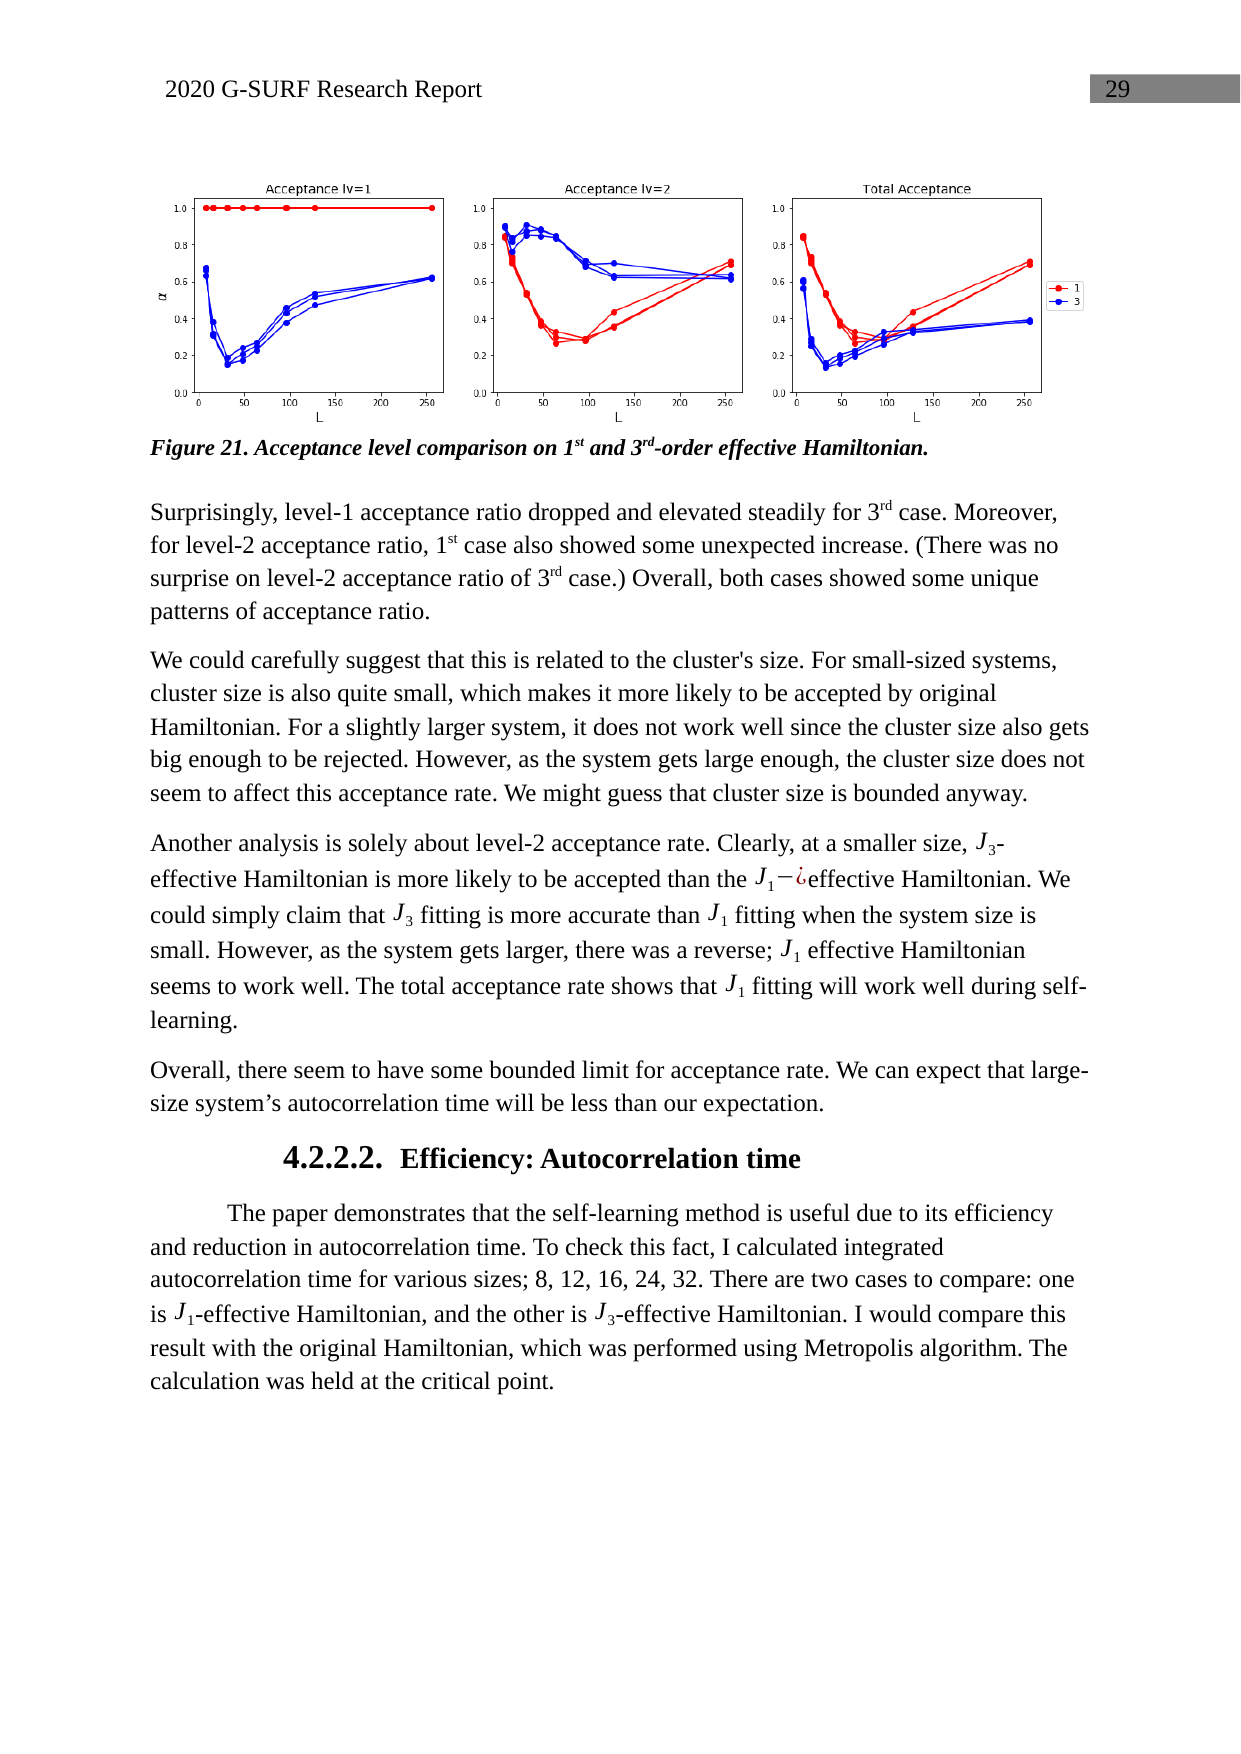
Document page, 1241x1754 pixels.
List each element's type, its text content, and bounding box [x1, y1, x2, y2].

text We could carefully suggest that this is related to the cluster's size. For small-sized systems, cluster size is also quite small, which makes it more likely to be accepted by original Hamiltonian. For a slightly larger system, it does not work well since the cluster size also gets big enough to be rejected. However, as the system gets large enough, the cluster size does not seem to affect this acceptance rate. We might guess that cluster size is bounded anyway. [150, 646, 1090, 806]
text Efficiency: Autocorrelation time [283, 1138, 1090, 1176]
text The paper demonstrates that the self-learning method is useful due to its efficiency and reduction in autocorrelation time. To check this fact, I calculated integrated autocorrelation time for various sizes; 8, 12, 16, 24, 32. There are two cases to compare: one is -effective Hamiltonian, and the other is -effective Hamiltonian. I would compare this result with the original Hamiltonian, which was performed using Metropolis algorithm. The calculation was held at the critical point. [150, 1198, 1090, 1395]
text Overall, there seem to have some bounded limit for acceptance rate. We can expect that large-size system’s autocorrelation time will be less than our expectation. [150, 1055, 1090, 1117]
text Figure 21. Acceptance level comparison on 1st and 3rd-order effective Hamiltonian. [150, 434, 1090, 460]
text Another analysis is solely about level-2 acceptance rate. Clearly, at a smaller size, -effective Hamiltonian is more likely to be accepted than the effective Hamiltonian. We could simply claim that fitting is more accurate than fitting when the system size is small. However, as the system gets larger, there was a reverse; effective Hamiltonian seems to work well. The total acceptance rate shows that fitting will work well during self-learning. [150, 827, 1090, 1034]
text Surprisingly, level-1 acceptance ratio dropped and elevated steadily for 3rd​ case. Moreover, for level-2 acceptance ratio, 1st​ case also showed some unexpected increase. (There was no surprise on level-2 acceptance ratio of ​3rd case.) Overall, both cases showed some unique patterns of acceptance ratio. [150, 497, 1090, 624]
picture [150, 177, 1089, 430]
